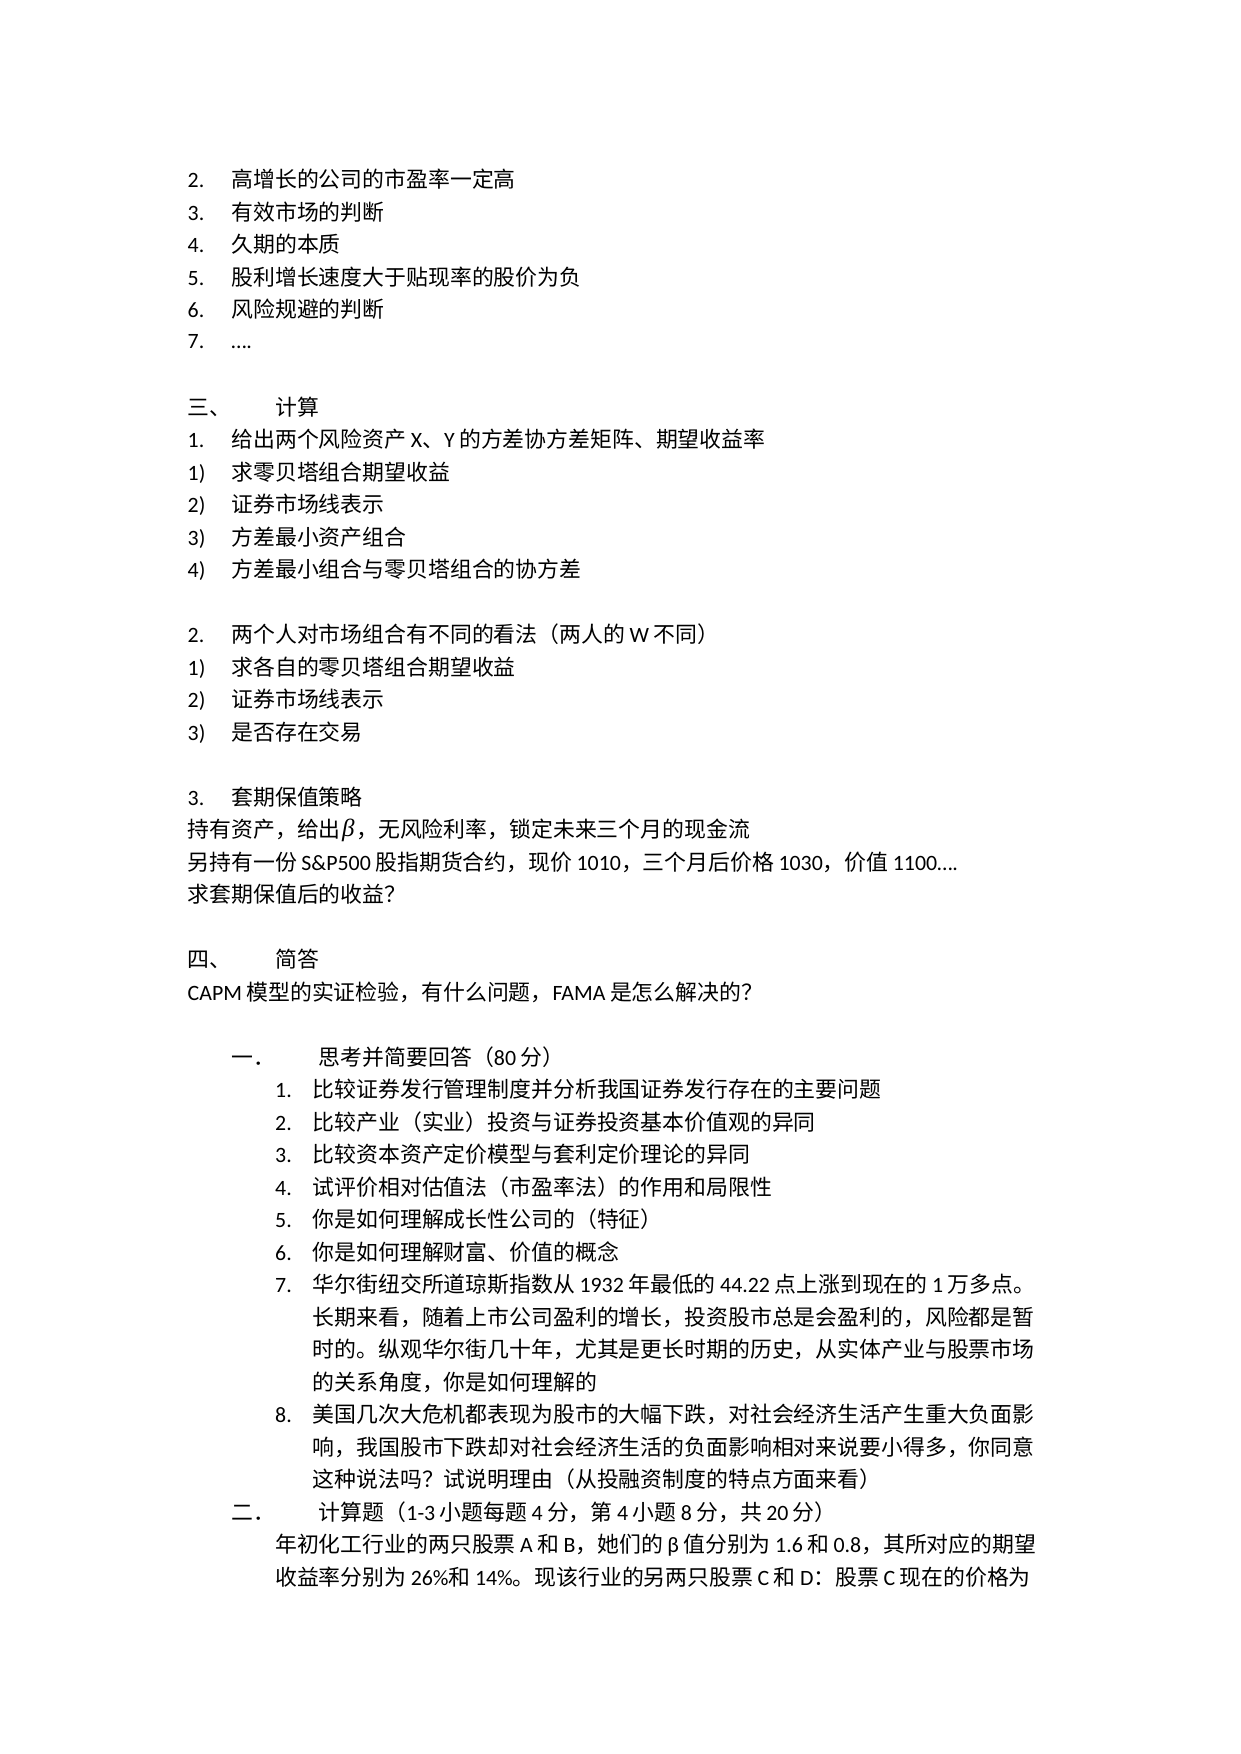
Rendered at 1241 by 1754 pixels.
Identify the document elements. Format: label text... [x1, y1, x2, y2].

list 是否存在交易 [187, 714, 1053, 747]
list 比较资本资产定价模型与套利定价理论的异同 [275, 1137, 1053, 1169]
list 证券市场线表示 [187, 487, 1053, 519]
list 试评价相对估值法（市盈率法）的作用和局限性 [275, 1169, 1053, 1202]
list 你是如何理解成长性公司的（特征） [275, 1202, 1053, 1234]
list 比较证券发行管理制度并分析我国证券发行存在的主要问题 [275, 1072, 1053, 1104]
list 求零贝塔组合期望收益 [187, 454, 1053, 487]
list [275, 1527, 1053, 1592]
text 另持有一份S&P500股指期货合约，现价1010，三个月后价格1030，价值1100…. [187, 844, 1053, 877]
list 你是如何理解财富、价值的概念 [275, 1234, 1053, 1267]
list 股利增长速度大于贴现率的股价为负 [187, 259, 1053, 292]
list 方差最小资产组合 [187, 519, 1053, 552]
list 计算题（1-3小题每题4分，第4小题8分，共20分） [231, 1494, 1053, 1527]
list …. [187, 324, 1053, 357]
list 风险规避的判断 [187, 292, 1053, 324]
list 华尔街纽交所道琼斯指数从1932年最低的44.22点上涨到现在的1万多点。长期来看，随着上市公司盈利的增长，投资股市总是会盈利的，风险都是暂时的。纵观华尔街几十年，尤其是更长时期的历史，从实体产业与股票市场的关系角度，你是如何理解的 [275, 1267, 1053, 1397]
list 给出两个风险资产X、Y的方差协方差矩阵、期望收益率 [187, 422, 1053, 454]
list 简答 [187, 942, 1053, 974]
list 套期保值策略 [187, 779, 1053, 812]
list 证券市场线表示 [187, 682, 1053, 714]
list 有效市场的判断 [187, 194, 1053, 227]
list 两个人对市场组合有不同的看法（两人的W不同） [187, 617, 1053, 649]
text 求套期保值后的收益？ [187, 877, 1053, 909]
text 持有资产，给出，无风险利率，锁定未来三个月的现金流 [187, 812, 1053, 844]
list 美国几次大危机都表现为股市的大幅下跌，对社会经济生活产生重大负面影响，我国股市下跌却对社会经济生活的负面影响相对来说要小得多，你同意这种说法吗？试说明理由（从投融资制度的特点方面来看） [275, 1397, 1053, 1494]
list 求各自的零贝塔组合期望收益 [187, 649, 1053, 682]
list 方差最小组合与零贝塔组合的协方差 [187, 552, 1053, 584]
text CAPM模型的实证检验，有什么问题，FAMA是怎么解决的？ [187, 974, 1053, 1007]
list 计算 [187, 389, 1053, 422]
list 久期的本质 [187, 227, 1053, 259]
list 高增长的公司的市盈率一定高 [187, 162, 1053, 194]
list 比较产业（实业）投资与证券投资基本价值观的异同 [275, 1104, 1053, 1137]
list 思考并简要回答（80分） [231, 1039, 1053, 1072]
